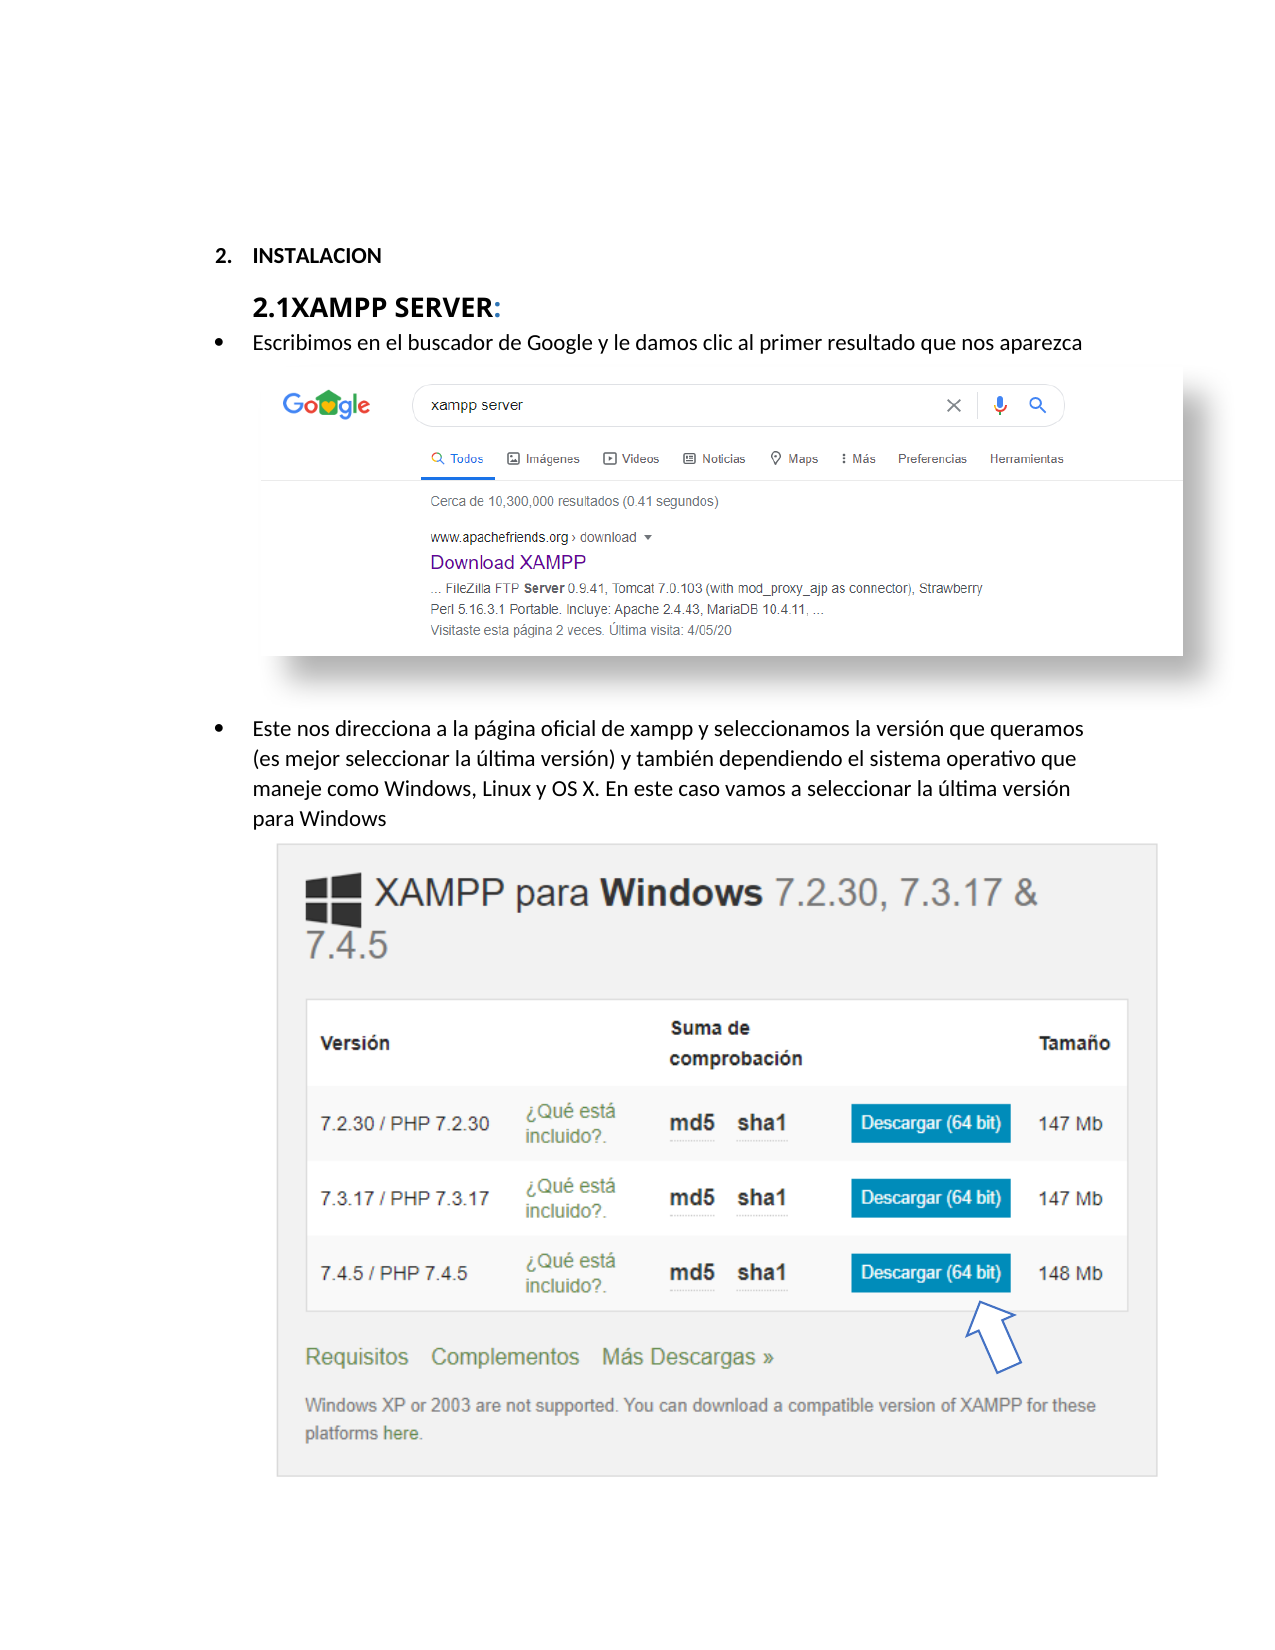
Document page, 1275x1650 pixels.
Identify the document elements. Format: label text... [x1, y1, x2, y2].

subtitle XAMPP SERVER: [252, 288, 1098, 325]
list INSTALACION [215, 241, 1098, 269]
picture [261, 367, 1183, 656]
list Escribimos en el buscador de Google y le damos clic al primer resultado que nos aparezca [215, 328, 1098, 356]
picture [252, 834, 1173, 1495]
